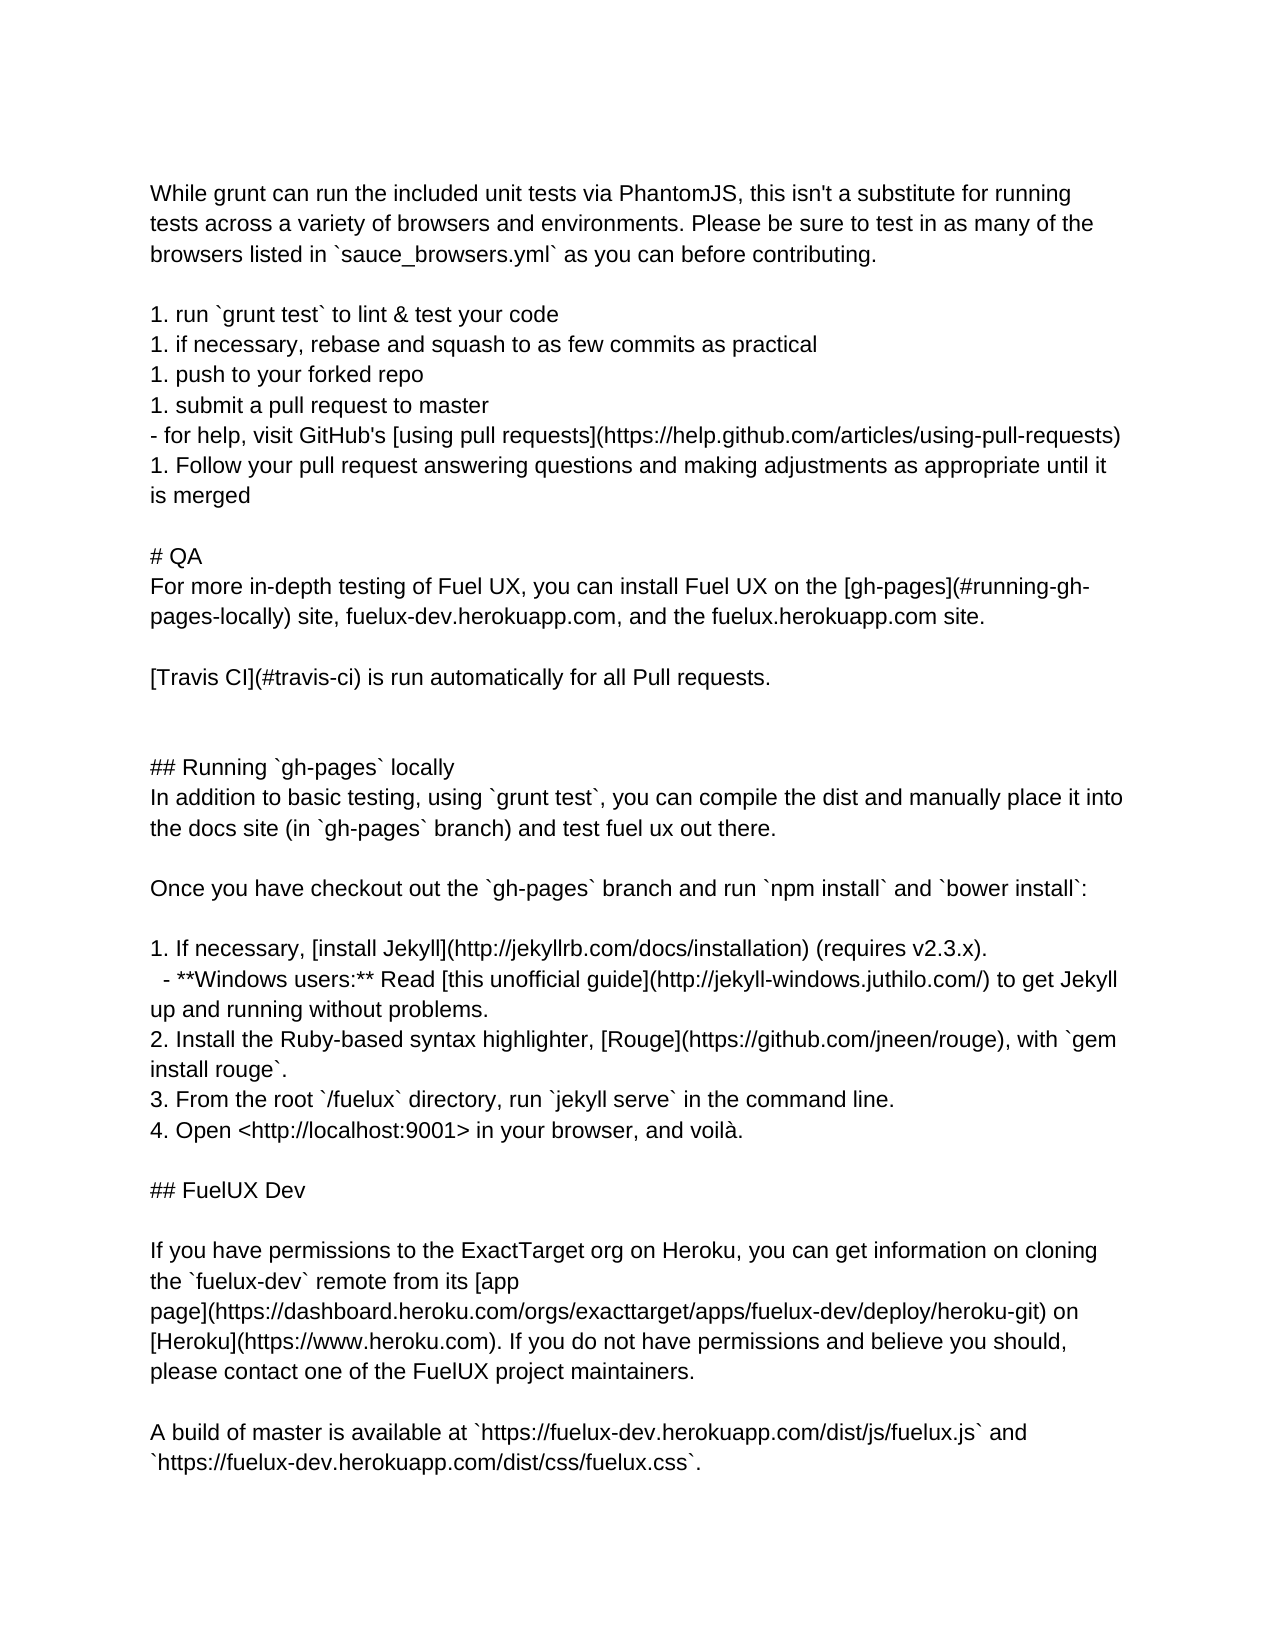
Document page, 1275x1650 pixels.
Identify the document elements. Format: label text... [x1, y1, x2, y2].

text 1. If necessary, [install Jekyll](http://jekyllrb.com/docs/installation) (requires v2.3.x). [150, 935, 1125, 962]
text If you have permissions to the ExactTarget org on Heroku, you can get information on cloning the `fuelux-dev` remote from its [app page](https://dashboard.heroku.com/orgs/exacttarget/apps/fuelux-dev/deploy/heroku-git) on [Heroku](https://www.heroku.com). If you do not have permissions and believe you should, please contact one of the FuelUX project maintainers. [150, 1237, 1125, 1385]
text - for help, visit GitHub's [using pull requests](https://help.github.com/articles/using-pull-requests) [150, 422, 1125, 448]
text 1. if necessary, rebase and squash to as few commits as practical [150, 331, 1125, 358]
text A build of master is available at `https://fuelux-dev.herokuapp.com/dist/js/fuelux.js` and `https://fuelux-dev.herokuapp.com/dist/css/fuelux.css`. [150, 1419, 1125, 1475]
text While grunt can run the included unit tests via PhantomJS, this isn't a substitute for running tests across a variety of browsers and environments. Please be sure to test in as many of the browsers listed in `sauce_browsers.yml` as you can before contributing. [150, 180, 1125, 267]
text 1. submit a pull request to master [150, 392, 1125, 418]
text [Travis CI](#travis-ci) is run automatically for all Pull requests. [150, 663, 1125, 690]
text 1. Follow your pull request answering questions and making adjustments as appropriate until it is merged [150, 452, 1125, 509]
text 1. run `grunt test` to lint & test your code [150, 301, 1125, 327]
text In addition to basic testing, using `grunt test`, you can compile the dist and manually place it into the docs site (in `gh-pages` branch) and test fuel ux out there. [150, 784, 1125, 841]
text # QA [150, 543, 1125, 569]
text Once you have checkout out the `gh-pages` branch and run `npm install` and `bower install`: [150, 875, 1125, 901]
text 2. Install the Ruby-based syntax highlighter, [Rouge](https://github.com/jneen/rouge), with `gem install rouge`. [150, 1026, 1125, 1083]
text 3. From the root `/fuelux` directory, run `jekyll serve` in the command line. [150, 1086, 1125, 1113]
text 4. Open <http://localhost:9001> in your browser, and voilà. [150, 1117, 1125, 1143]
text ## Running `gh-pages` locally [150, 754, 1125, 781]
text - **Windows users:** Read [this unofficial guide](http://jekyll-windows.juthilo.com/) to get Jekyll up and running without problems. [150, 966, 1125, 1022]
text ## FuelUX Dev [150, 1177, 1125, 1203]
text 1. push to your forked repo [150, 361, 1125, 388]
text For more in-depth testing of Fuel UX, you can install Fuel UX on the [gh-pages](#running-gh-pages-locally) site, fuelux-dev.herokuapp.com, and the fuelux.herokuapp.com site. [150, 573, 1125, 629]
